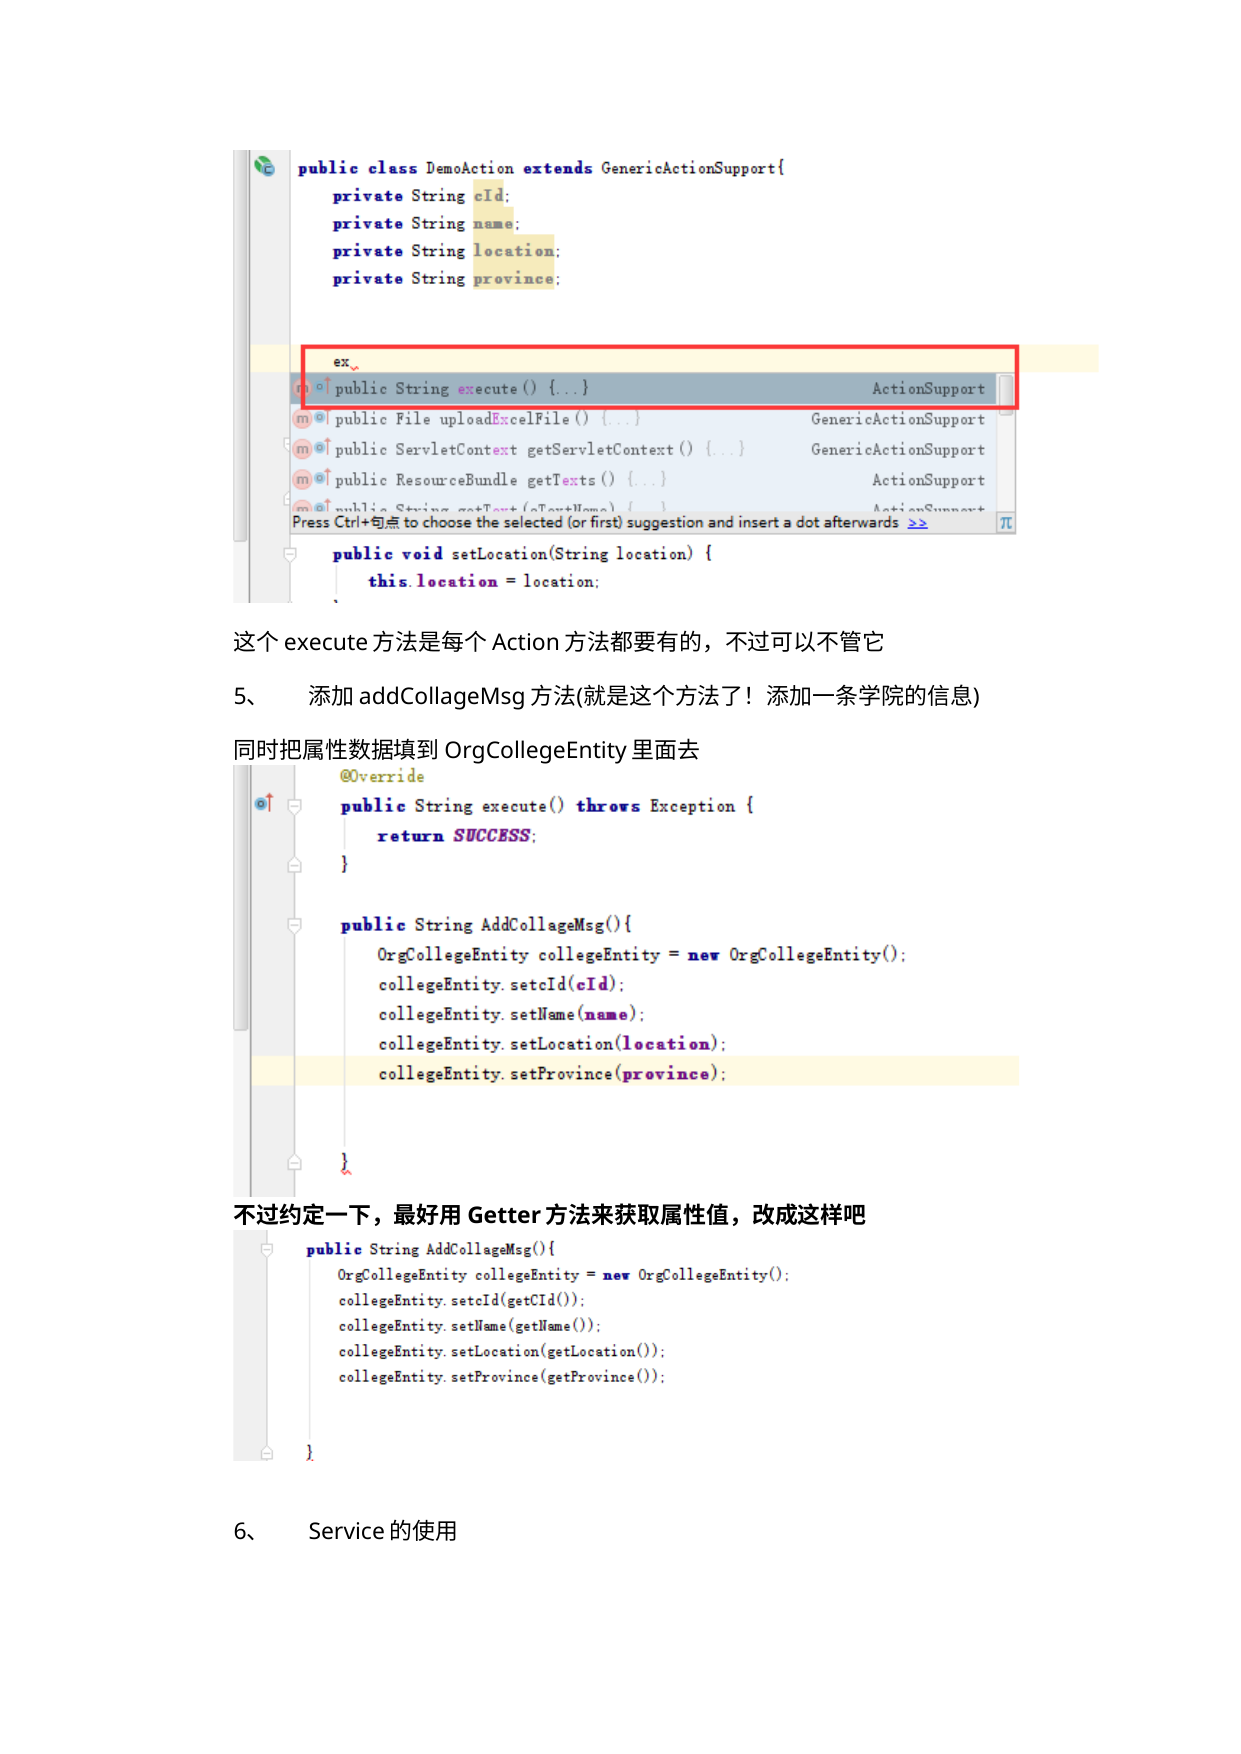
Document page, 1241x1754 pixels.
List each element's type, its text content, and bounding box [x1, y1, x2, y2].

picture [233, 765, 1020, 1197]
text 这个execute方法是每个Action方法都要有的，不过可以不管它 [187, 624, 1053, 657]
text 同时把属性数据填到OrgCollegeEntity里面去 [187, 732, 1053, 765]
text 不过约定一下，最好用Getter方法来获取属性值，改成这样吧 [187, 1197, 1053, 1230]
list Service的使用 [233, 1513, 1053, 1546]
picture [233, 1230, 1099, 1461]
list 添加addCollageMsg方法(就是这个方法了！添加一条学院的信息) [233, 678, 1053, 711]
picture [233, 150, 1099, 603]
